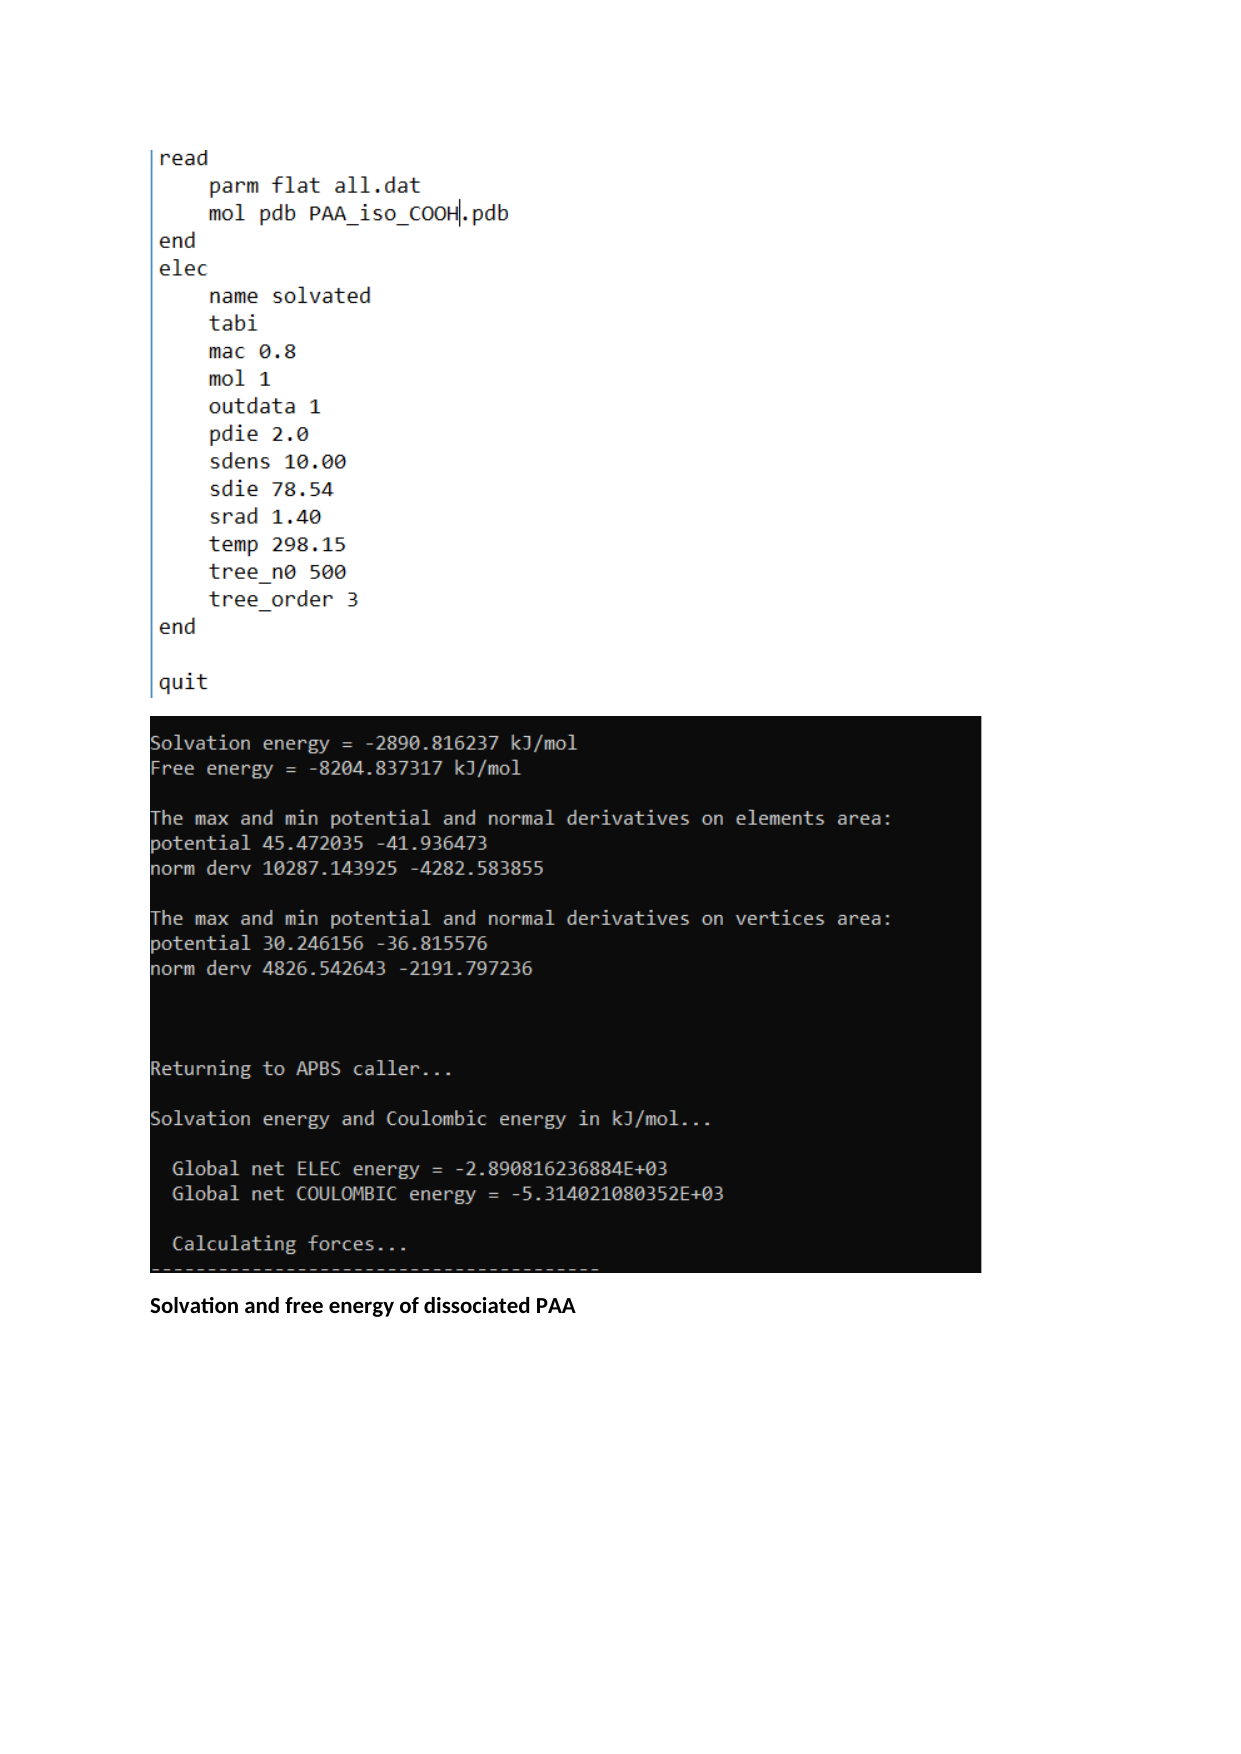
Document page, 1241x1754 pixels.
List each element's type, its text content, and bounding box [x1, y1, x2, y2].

picture [150, 150, 523, 698]
text Solvation and free energy of dissociated PAA [150, 1292, 1090, 1319]
picture [150, 716, 982, 1273]
